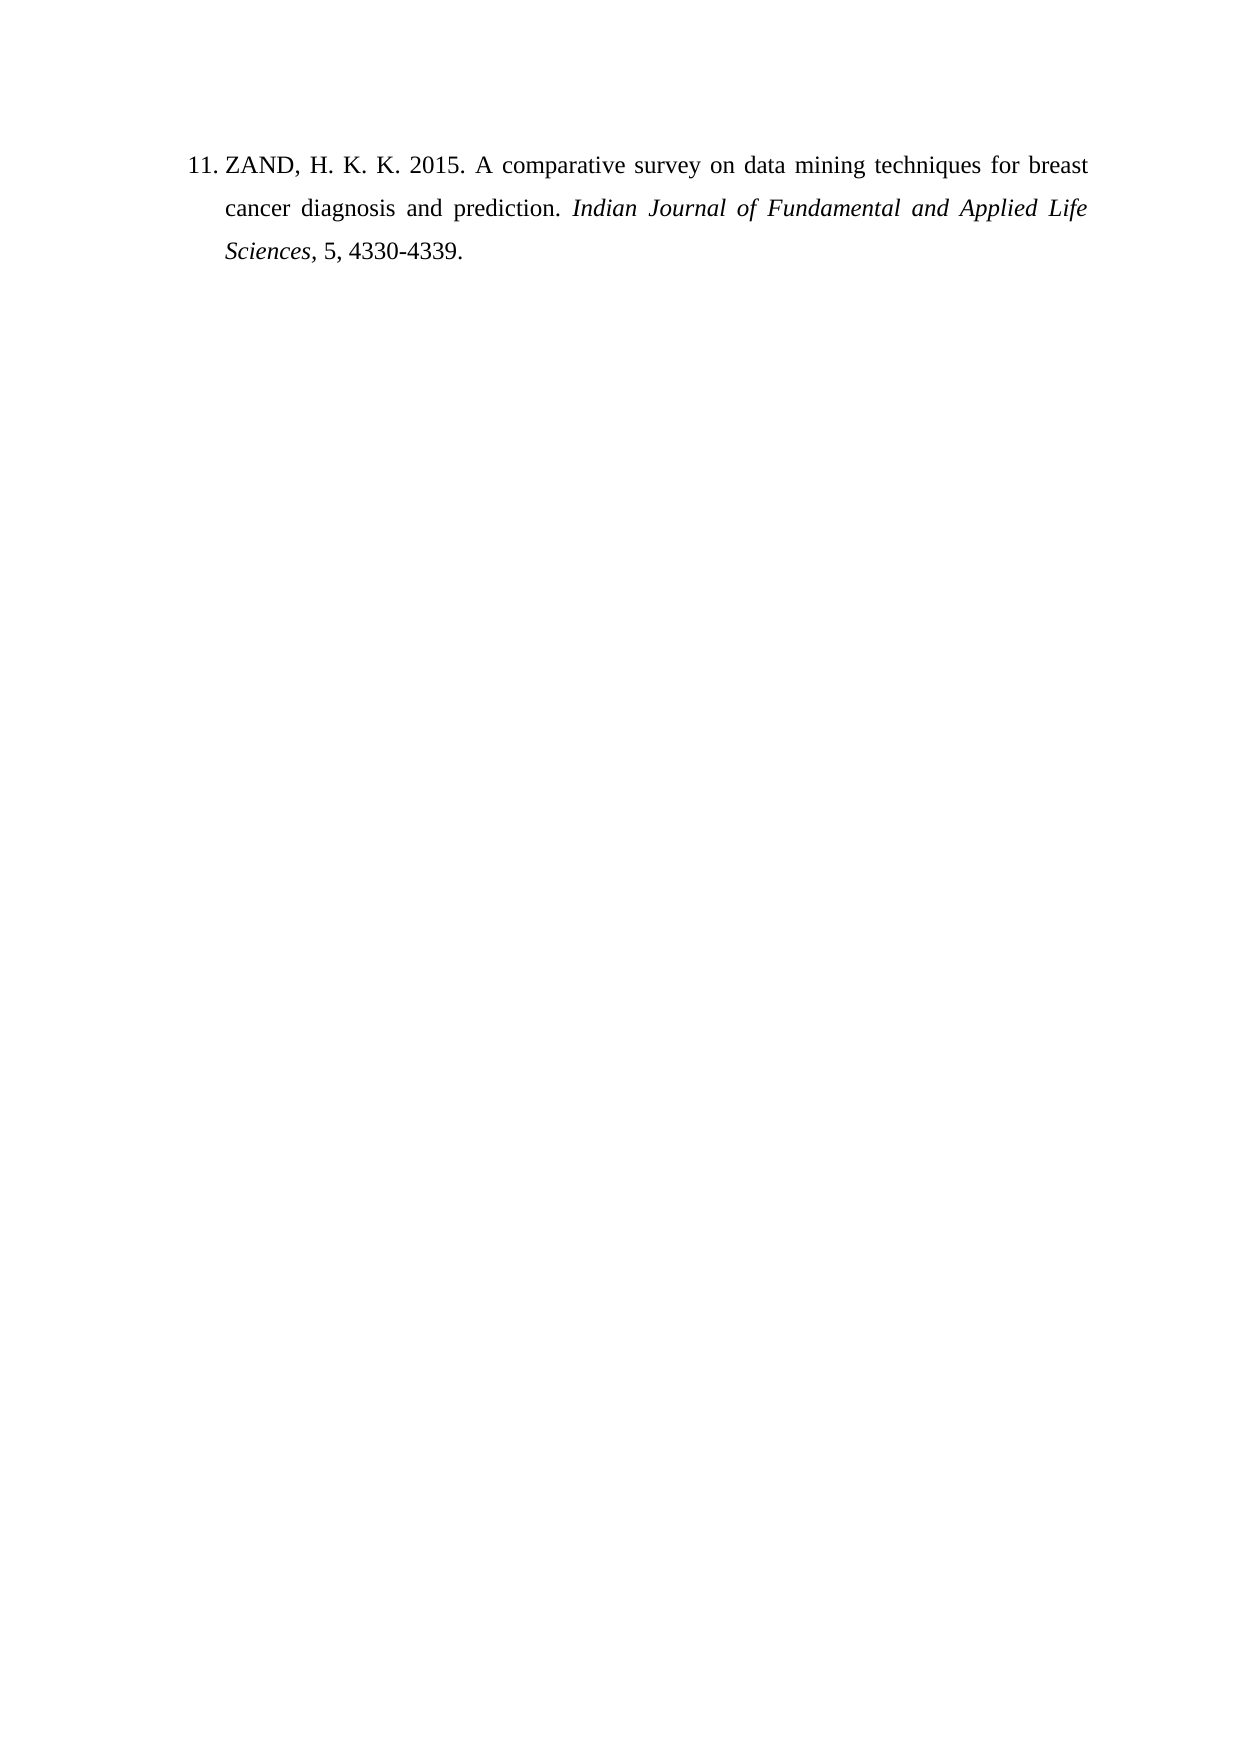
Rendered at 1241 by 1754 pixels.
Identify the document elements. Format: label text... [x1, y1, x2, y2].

list ZAND, H. K. K. 2015. A comparative survey on data mining techniques for breast cancer diagnosis and prediction. Indian Journal of Fundamental and Applied Life Sciences, 5, 4330-4339. [187, 150, 1090, 265]
